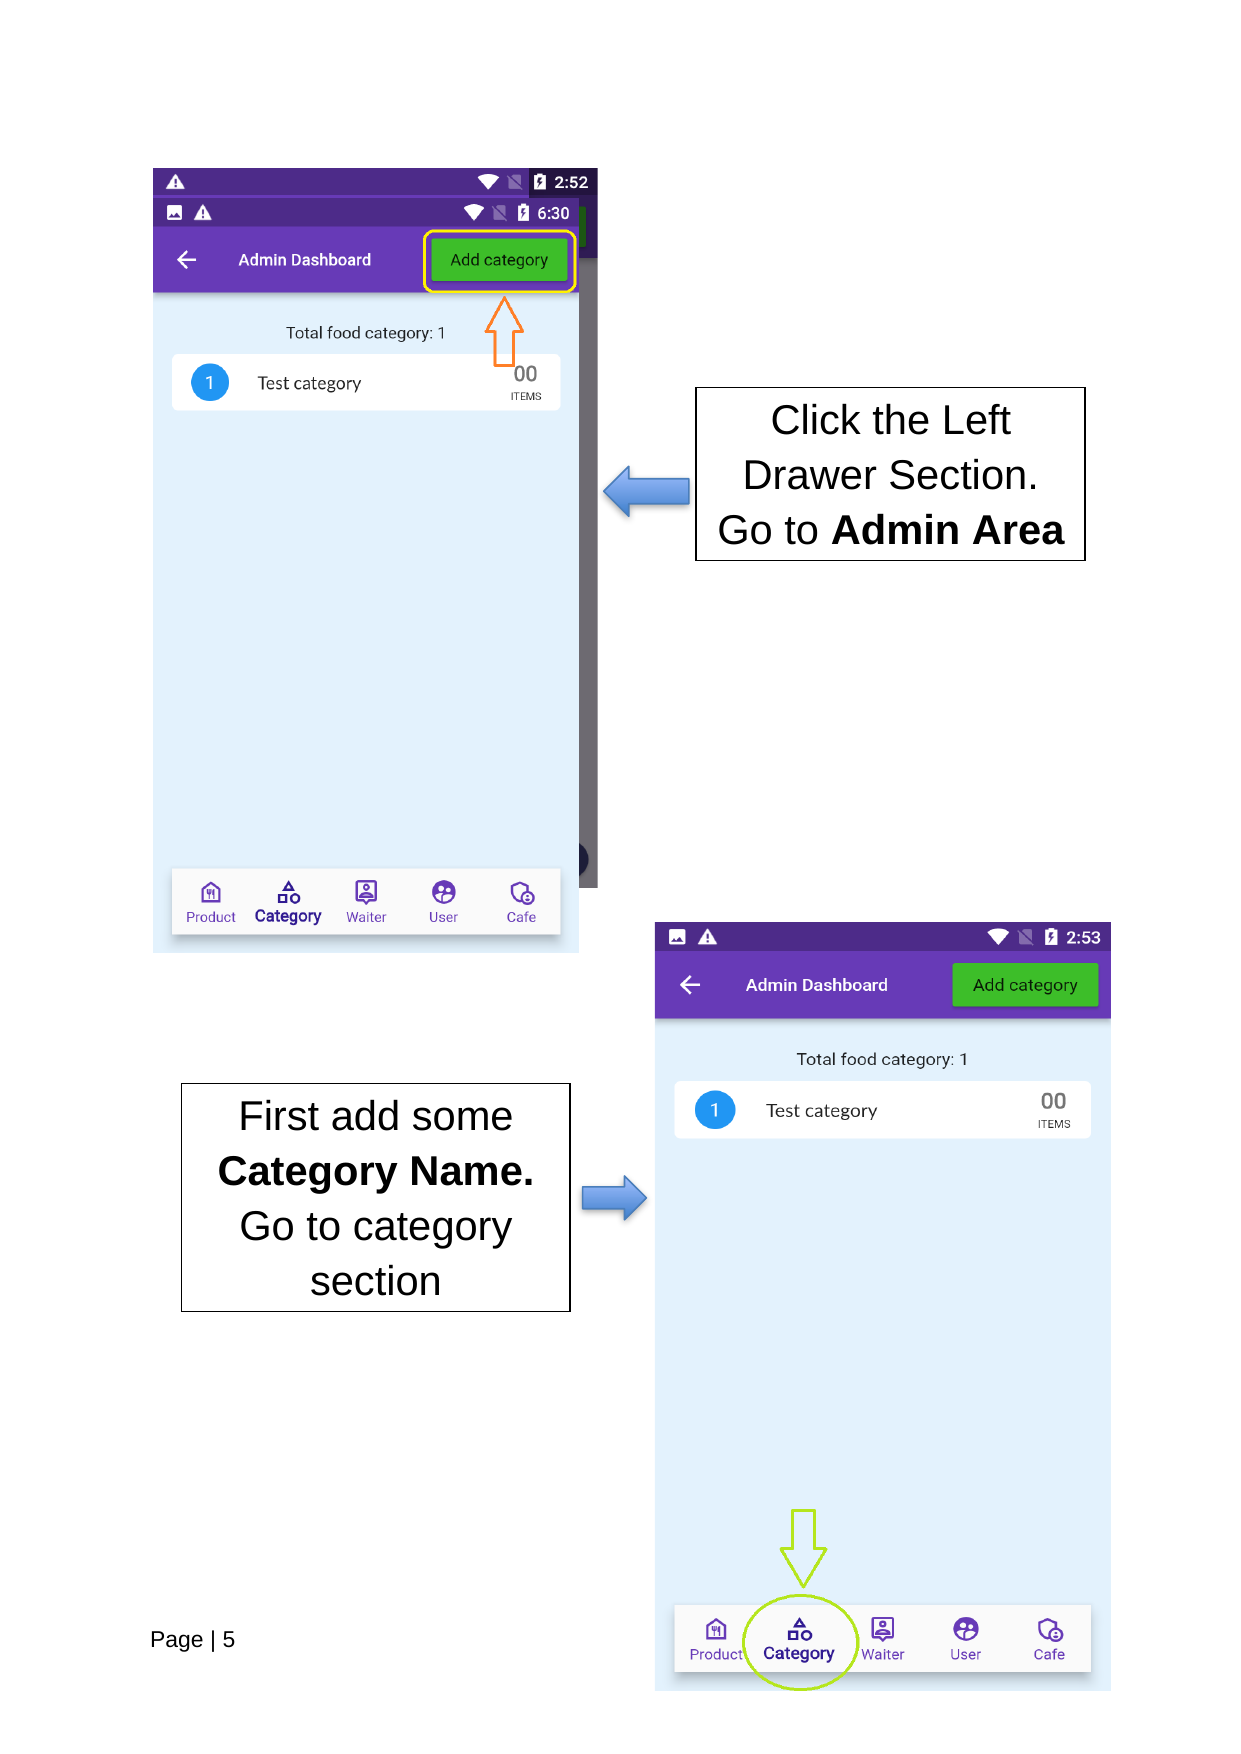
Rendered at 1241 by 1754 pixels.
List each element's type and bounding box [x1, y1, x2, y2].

picture [153, 168, 598, 953]
picture [654, 922, 1111, 1691]
